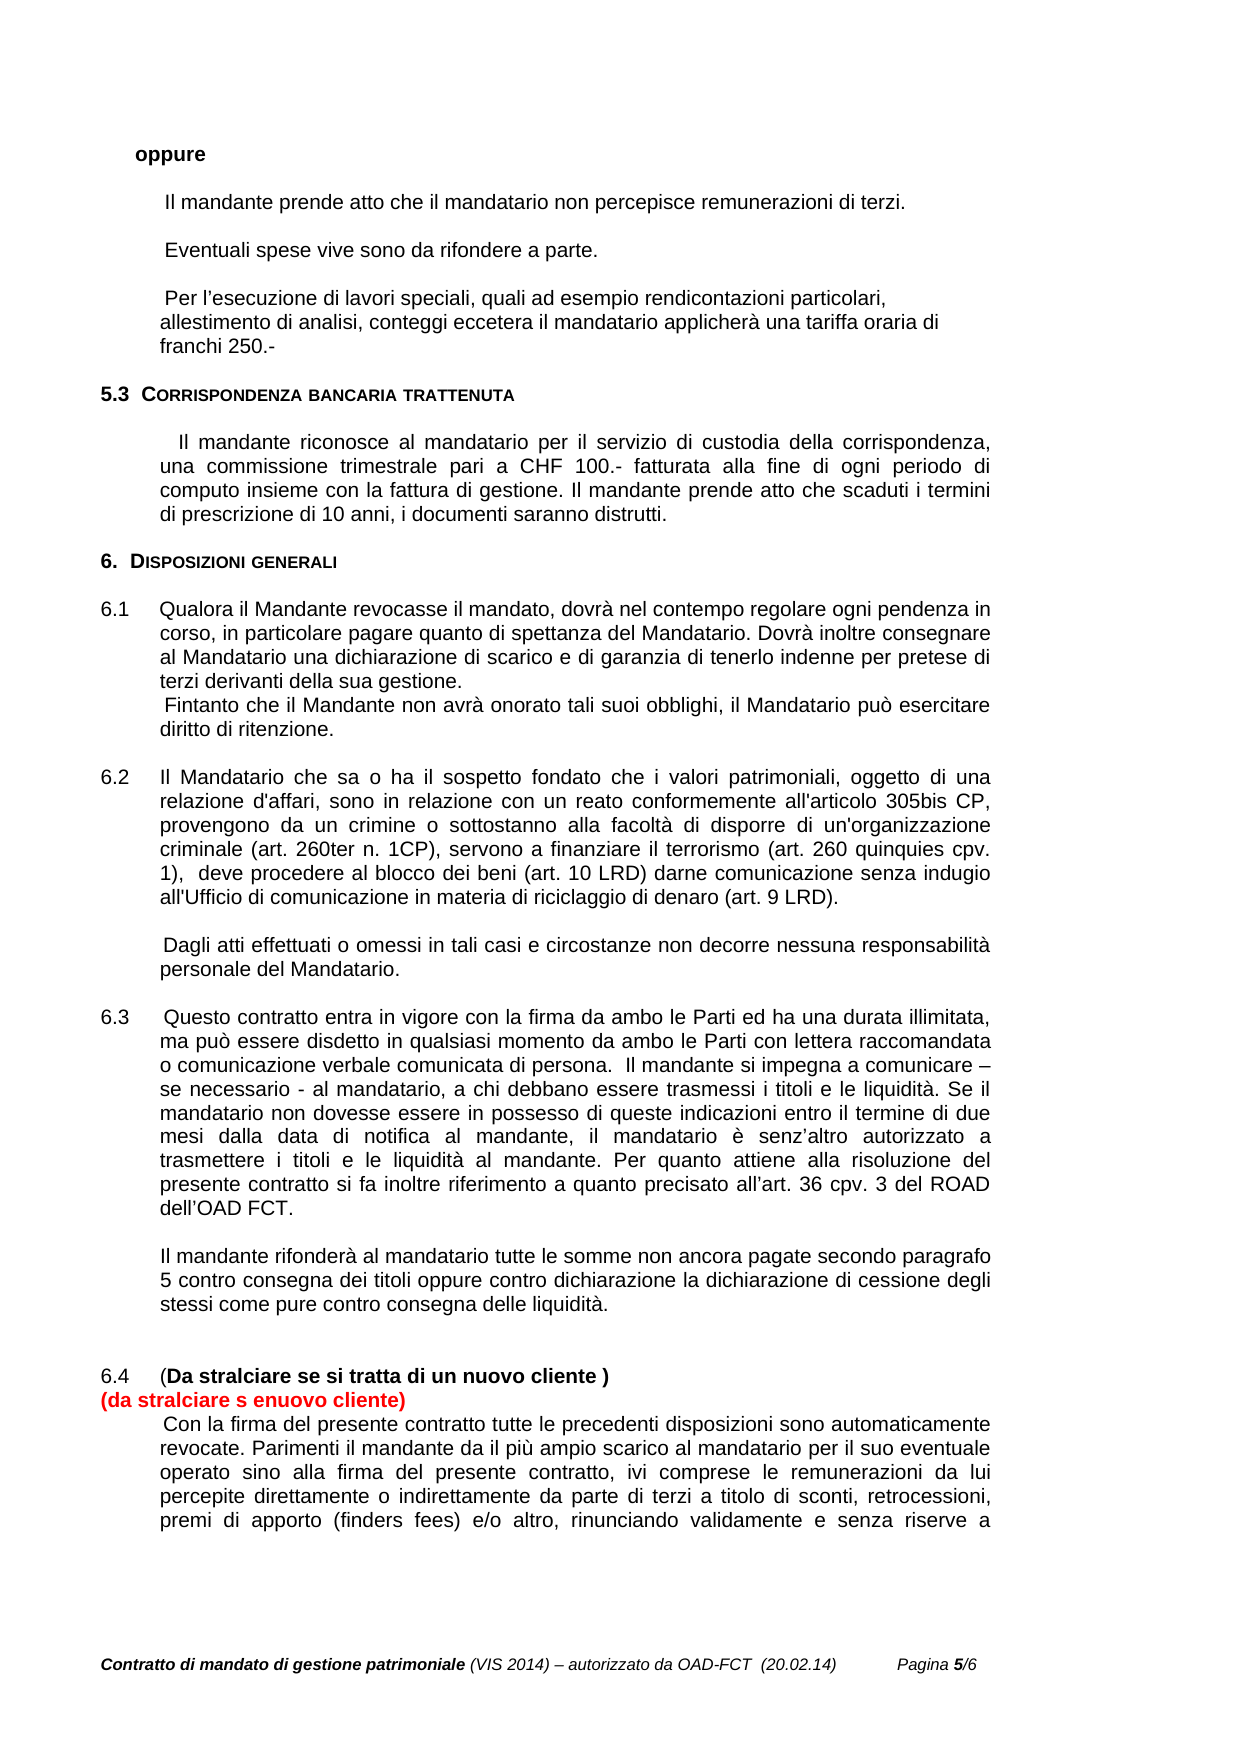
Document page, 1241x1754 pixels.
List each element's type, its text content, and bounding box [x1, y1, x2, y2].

text 6.1 Qualora il Mandante revocasse il mandato, dovrà nel contempo regolare ogni pendenza in corso, in particolare pagare quanto di spettanza del Mandatario. Dovrà inoltre consegnare al Mandatario una dichiarazione di scarico e di garanzia di tenerlo indenne per pretese di terzi derivanti della sua gestione. [100, 597, 992, 693]
text Fintanto che il Mandante non avrà onorato tali suoi obblighi, il Mandatario può esercitare diritto di ritenzione. [100, 693, 992, 741]
text 6. Disposizioni generali [100, 549, 992, 573]
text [100, 1412, 992, 1532]
text 6.2 Il Mandatario che sa o ha il sospetto fondato che i valori patrimoniali, oggetto di una relazione d'affari, sono in relazione con un reato conformemente all'articolo 305bis CP, provengono da un crimine o sottostanno alla facoltà di disporre di un'organizzazione criminale (art. 260ter n. 1CP), servono a finanziare il terrorismo (art. 260 quinquies cpv. 1), deve procedere al blocco dei beni (art. 10 LRD) darne comunicazione senza indugio all'Ufficio di comunicazione in materia di riciclaggio di denaro (art. 9 LRD). [100, 765, 992, 909]
text Eventuali spese vive sono da rifondere a parte. [100, 238, 992, 262]
text oppure [100, 142, 992, 166]
text 6.3 Questo contratto entra in vigore con la firma da ambo le Parti ed ha una durata illimitata, ma può essere disdetto in qualsiasi momento da ambo le Parti con lettera raccomandata o comunicazione verbale comunicata di persona. Il mandante si impegna a comunicare – se necessario - al mandatario, a chi debbano essere trasmessi i titoli e le liquidità. Se il mandatario non dovesse essere in possesso di queste indicazioni entro il termine di due mesi dalla data di notifica al mandante, il mandatario è senz’altro autorizzato a trasmettere i titoli e le liquidità al mandante. Per quanto attiene alla risoluzione del presente contratto si fa inoltre riferimento a quanto precisato all’art. 36 cpv. 3 del ROAD dell’OAD FCT. [100, 1004, 992, 1220]
text Per l’esecuzione di lavori speciali, quali ad esempio rendicontazioni particolari, allestimento di analisi, conteggi eccetera il mandatario applicherà una tariffa oraria di franchi 250.- [100, 286, 992, 358]
text Il mandante prende atto che il mandatario non percepisce remunerazioni di terzi. [100, 190, 992, 214]
text 6.4 (Da stralciare se si tratta di un nuovo cliente ) [100, 1364, 992, 1388]
text Dagli atti effettuati o omessi in tali casi e circostanze non decorre nessuna responsabilità personale del Mandatario. [100, 933, 992, 981]
text (da stralciare s enuovo cliente) [100, 1388, 992, 1412]
text Il mandante rifonderà al mandatario tutte le somme non ancora pagate secondo paragrafo 5 contro consegna dei titoli oppure contro dichiarazione la dichiarazione di cessione degli stessi come pure contro consegna delle liquidità. [160, 1244, 992, 1316]
text Il mandante riconosce al mandatario per il servizio di custodia della corrispondenza, una commissione trimestrale pari a CHF 100.- fatturata alla fine di ogni periodo di computo insieme con la fattura di gestione. Il mandante prende atto che scaduti i termini di prescrizione di 10 anni, i documenti saranno distrutti. [100, 429, 992, 525]
text 5.3 Corrispondenza bancaria trattenuta [100, 382, 992, 406]
